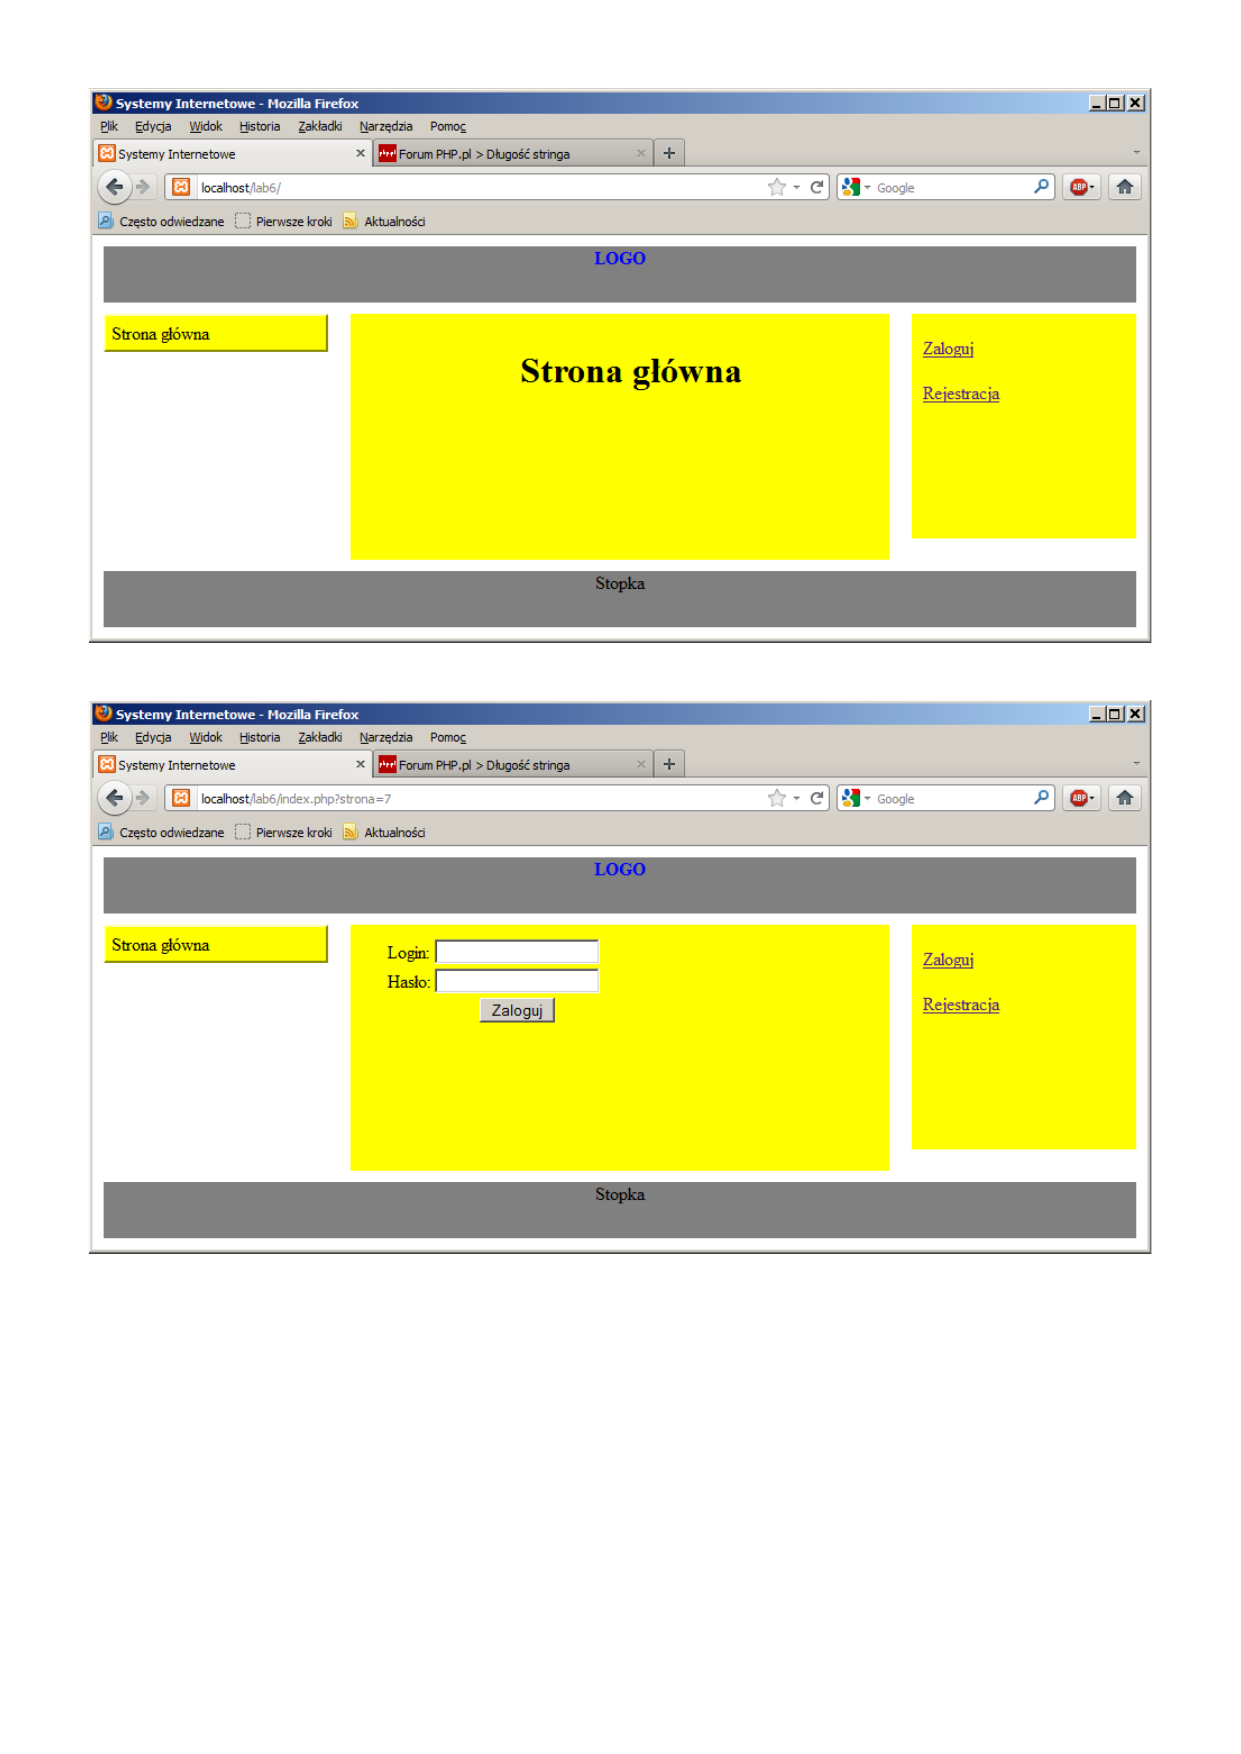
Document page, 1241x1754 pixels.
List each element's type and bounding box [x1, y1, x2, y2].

picture [88, 88, 1152, 643]
picture [88, 700, 1152, 1254]
